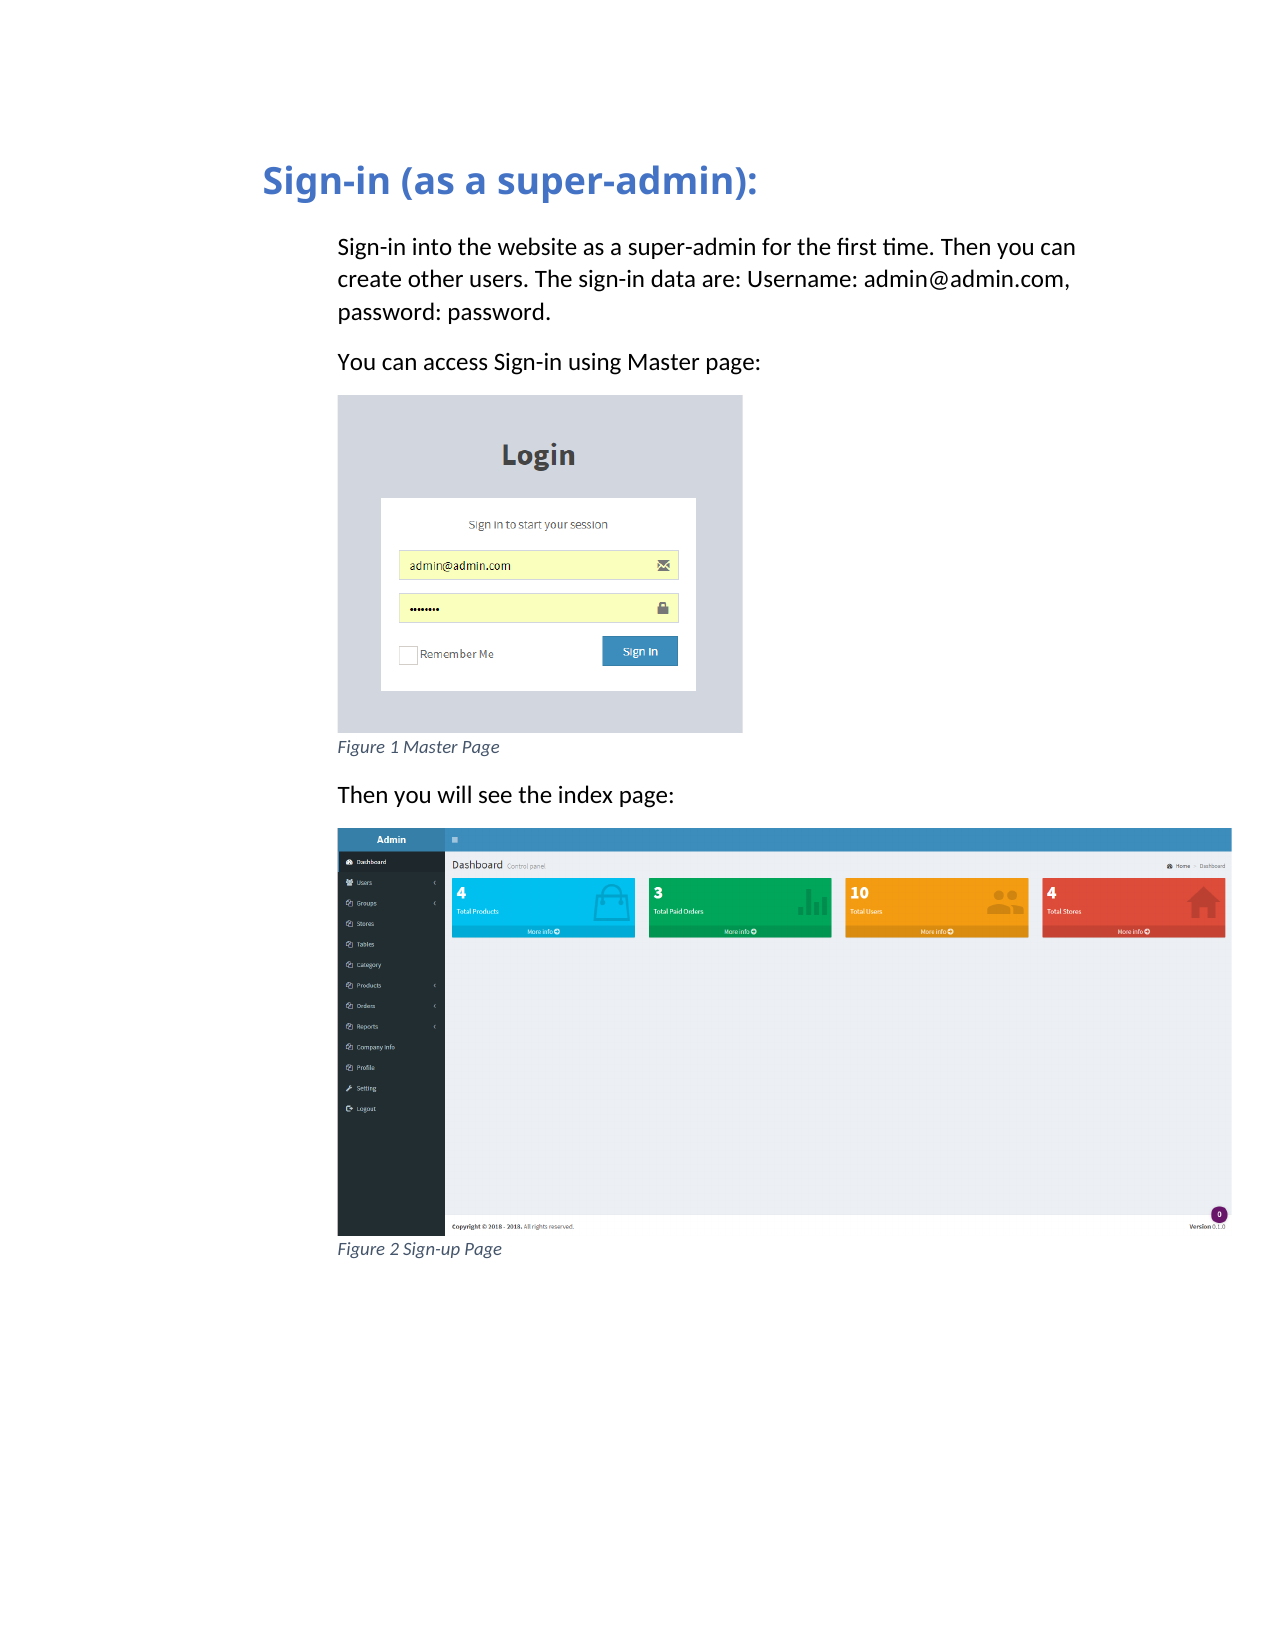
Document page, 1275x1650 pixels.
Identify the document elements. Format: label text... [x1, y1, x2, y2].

text Figure 1 Master Page [337, 735, 1087, 758]
subtitle Sign-in (as a super-admin): [262, 154, 1087, 205]
text Then you will see the index page: [337, 779, 1087, 809]
picture [337, 828, 1232, 1236]
picture [337, 395, 743, 733]
text Figure 2 Sign-up Page [337, 1237, 1087, 1260]
text Sign-in into the website as a super-admin for the first time. Then you can create other users. The sign-in data are: Username: admin@admin.com, password: password. [337, 231, 1087, 327]
text You can access Sign-in using Master page: [337, 346, 1087, 377]
